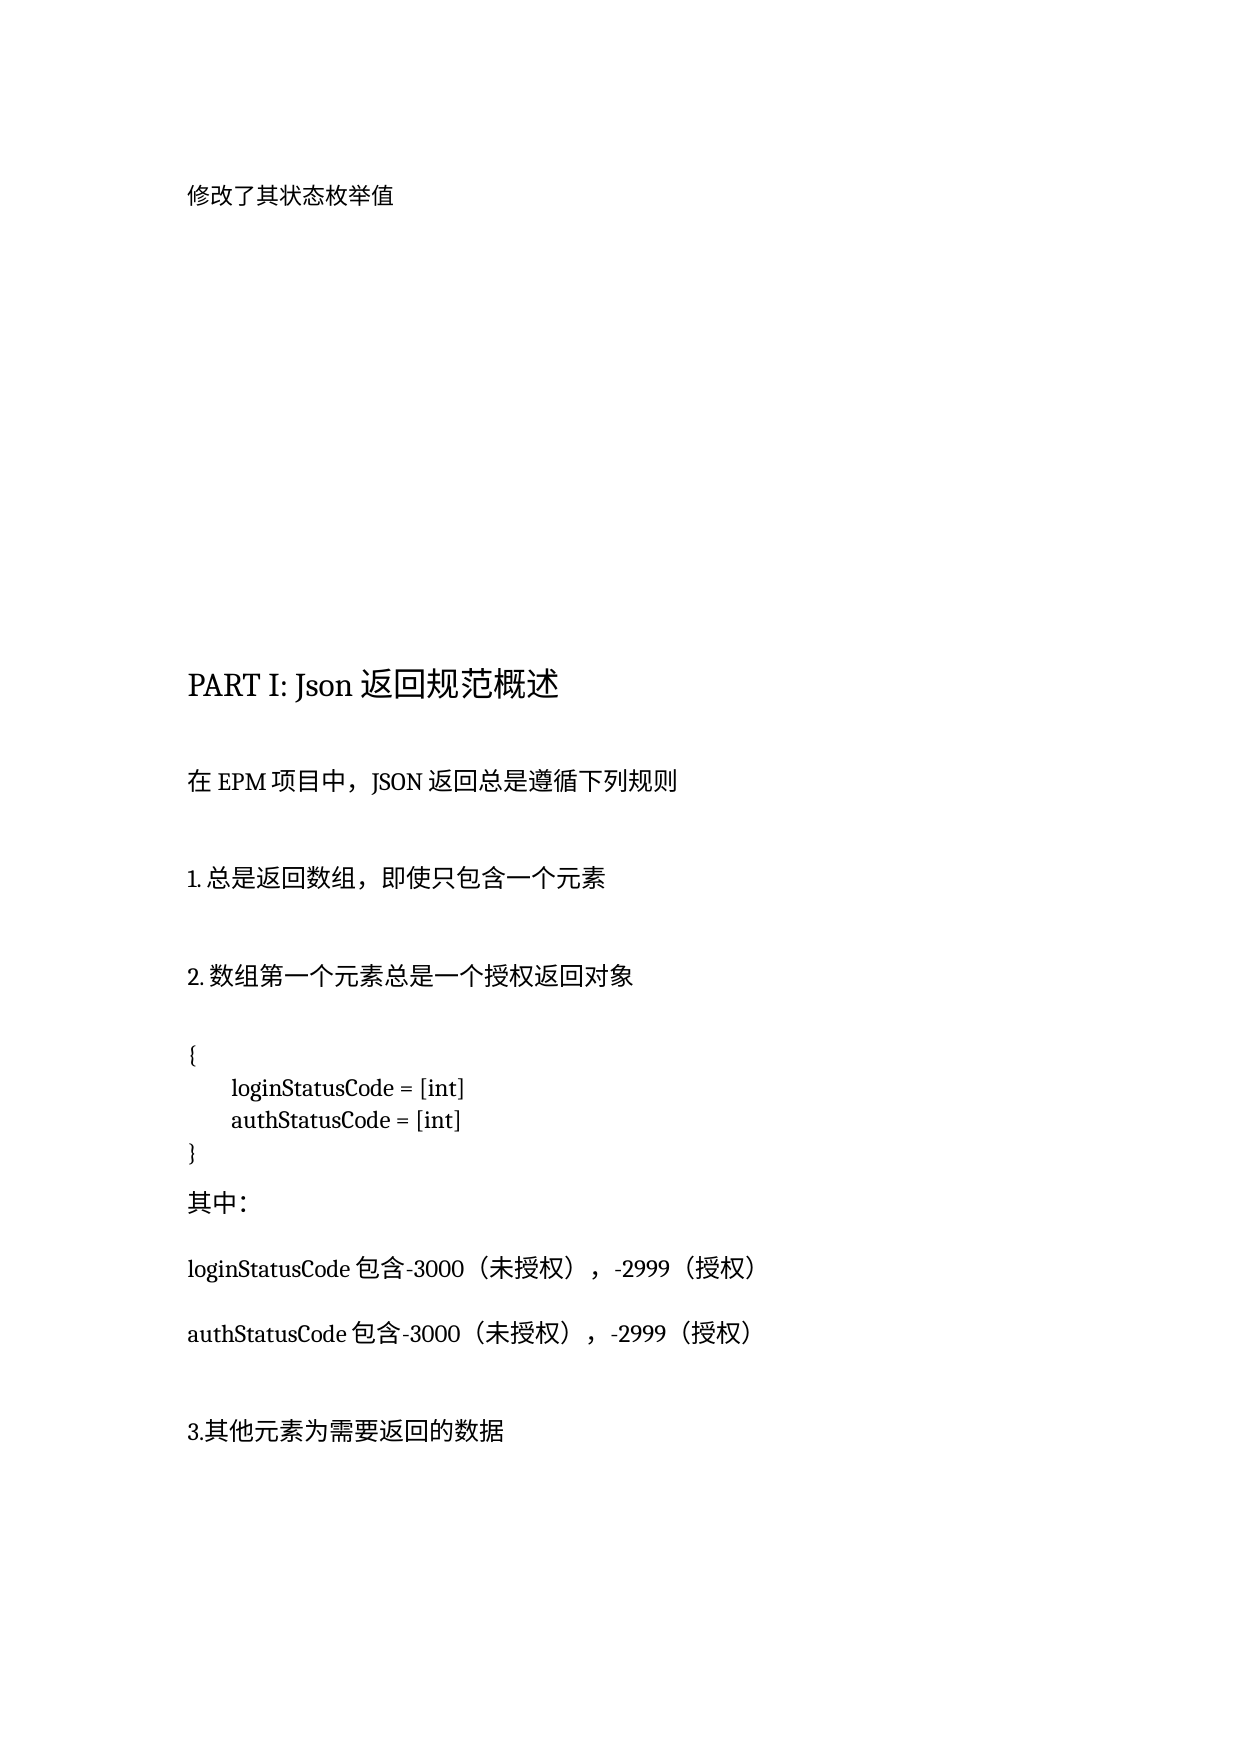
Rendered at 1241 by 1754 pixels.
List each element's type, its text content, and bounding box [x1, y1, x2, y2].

text 1. 总是返回数组，即使只包含一个元素 [187, 844, 1053, 909]
text 其中： [187, 1169, 1053, 1234]
text { [187, 1039, 1053, 1072]
text 在EPM项目中，JSON返回总是遵循下列规则 [187, 747, 1053, 812]
text authStatusCode包含-3000（未授权），-2999（授权） [187, 1299, 1053, 1364]
text authStatusCode = [int] [187, 1104, 1053, 1137]
text } [187, 1137, 1053, 1169]
text loginStatusCode = [int] [187, 1072, 1053, 1104]
text 2. 数组第一个元素总是一个授权返回对象 [187, 942, 1053, 1007]
text 3.其他元素为需要返回的数据 [187, 1397, 1053, 1462]
text loginStatusCode包含-3000（未授权），-2999（授权） [187, 1234, 1053, 1299]
text PART I: Json返回规范概述 [187, 649, 1053, 714]
text 修改了其状态枚举值 [187, 162, 1053, 227]
